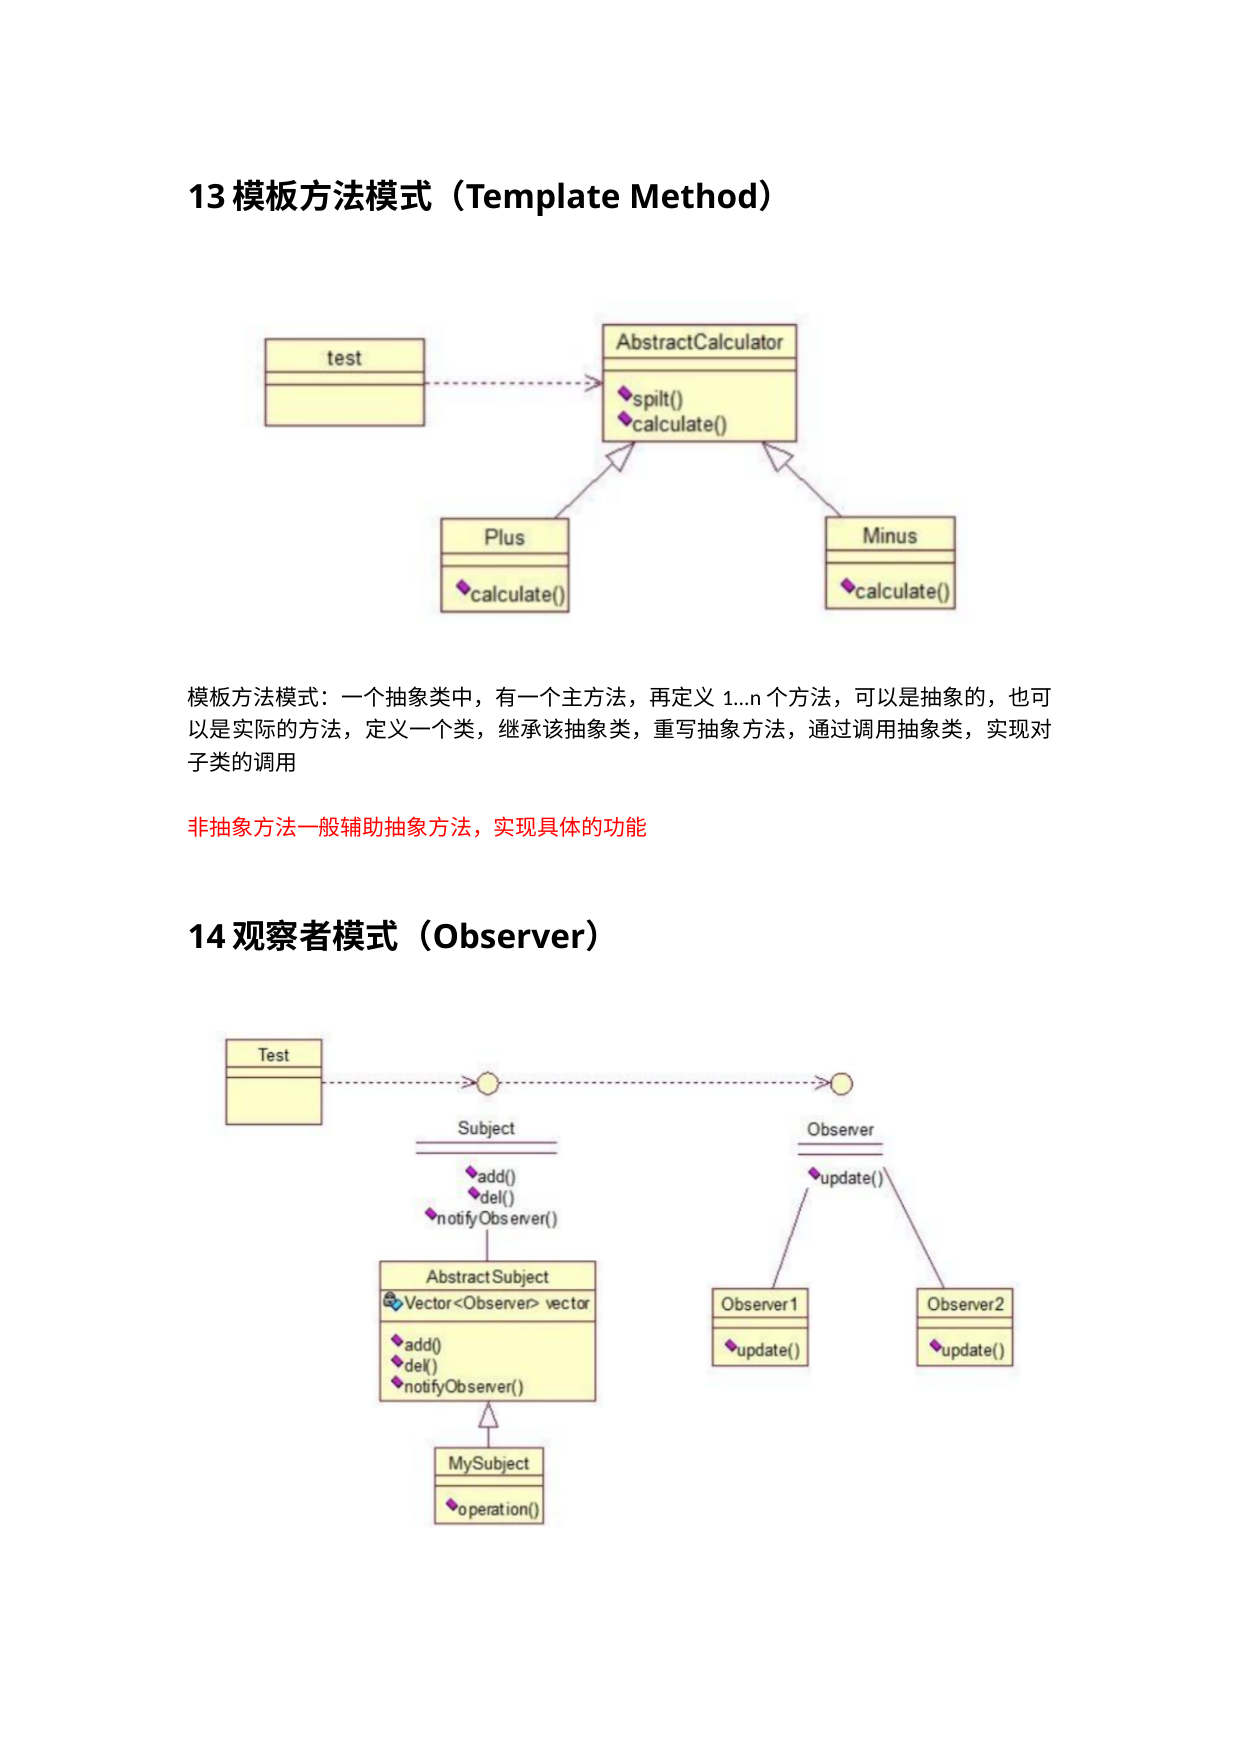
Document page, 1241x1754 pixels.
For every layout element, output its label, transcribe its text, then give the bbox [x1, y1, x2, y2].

subtitle 13模板方法模式（Template Method） [187, 162, 1053, 227]
subtitle 14观察者模式（Observer） [187, 901, 1053, 966]
text 模板方法模式：一个抽象类中，有一个主方法，再定义 1...n 个方法，可以是抽象的，也可以是实际的方法，定义一个类，继承该抽象类，重写抽象方法，通过调用抽象类，实现对子类的调用 [187, 679, 1053, 777]
picture [235, 289, 1005, 637]
text 非抽象方法一般辅助抽象方法，实现具体的功能 [187, 809, 1053, 842]
picture [209, 1028, 1032, 1539]
